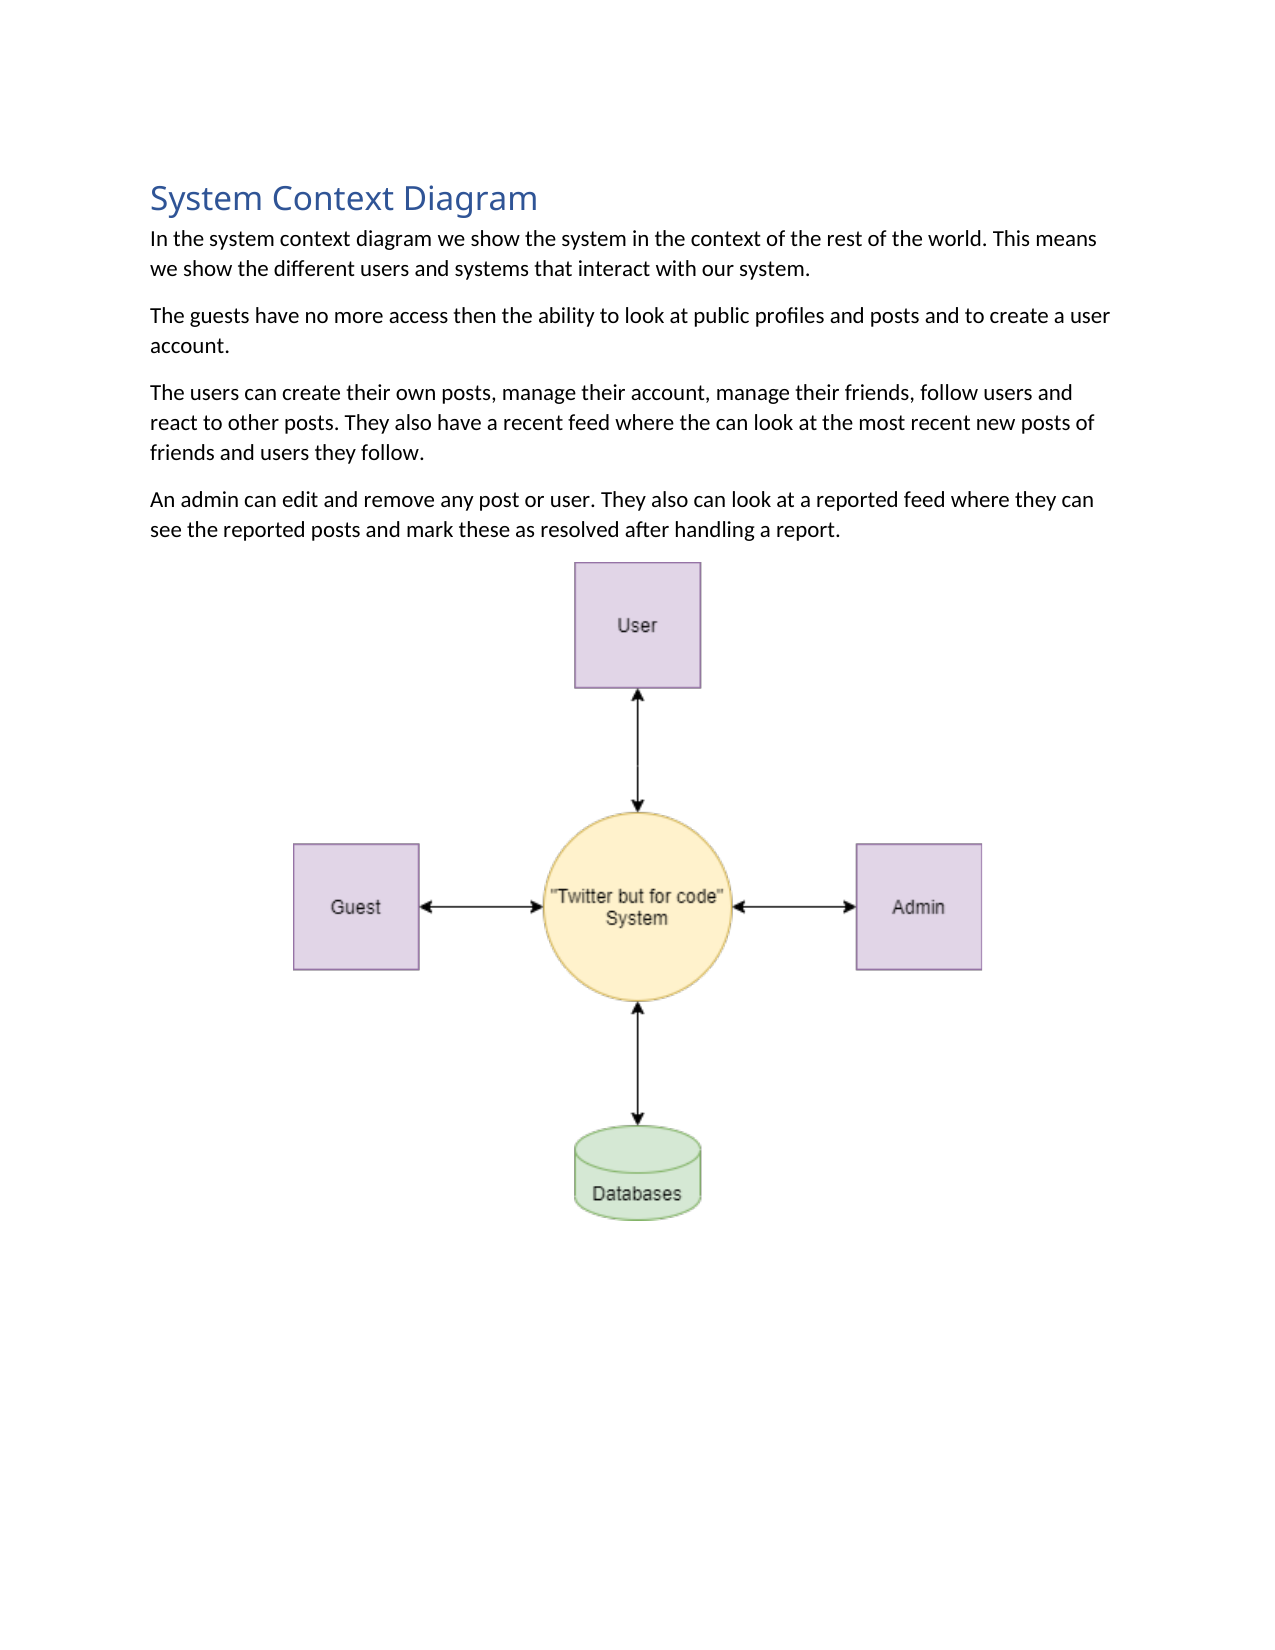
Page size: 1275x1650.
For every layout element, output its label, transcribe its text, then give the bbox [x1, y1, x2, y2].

text The users can create their own posts, manage their account, manage their friends, follow users and react to other posts. They also have a recent feed where the can look at the most recent new posts of friends and users they follow. [150, 378, 1125, 467]
picture [293, 562, 983, 1221]
text The guests have no more access then the ability to look at public profiles and posts and to create a user account. [150, 301, 1125, 359]
text In the system context diagram we show the system in the context of the rest of the world. This means we show the different users and systems that interact with our system. [150, 224, 1125, 282]
text An admin can edit and remove any post or user. They also can look at a reported feed where they can see the reported posts and mark these as resolved after handling a report. [150, 485, 1125, 544]
subtitle System Context Diagram [150, 175, 1125, 220]
